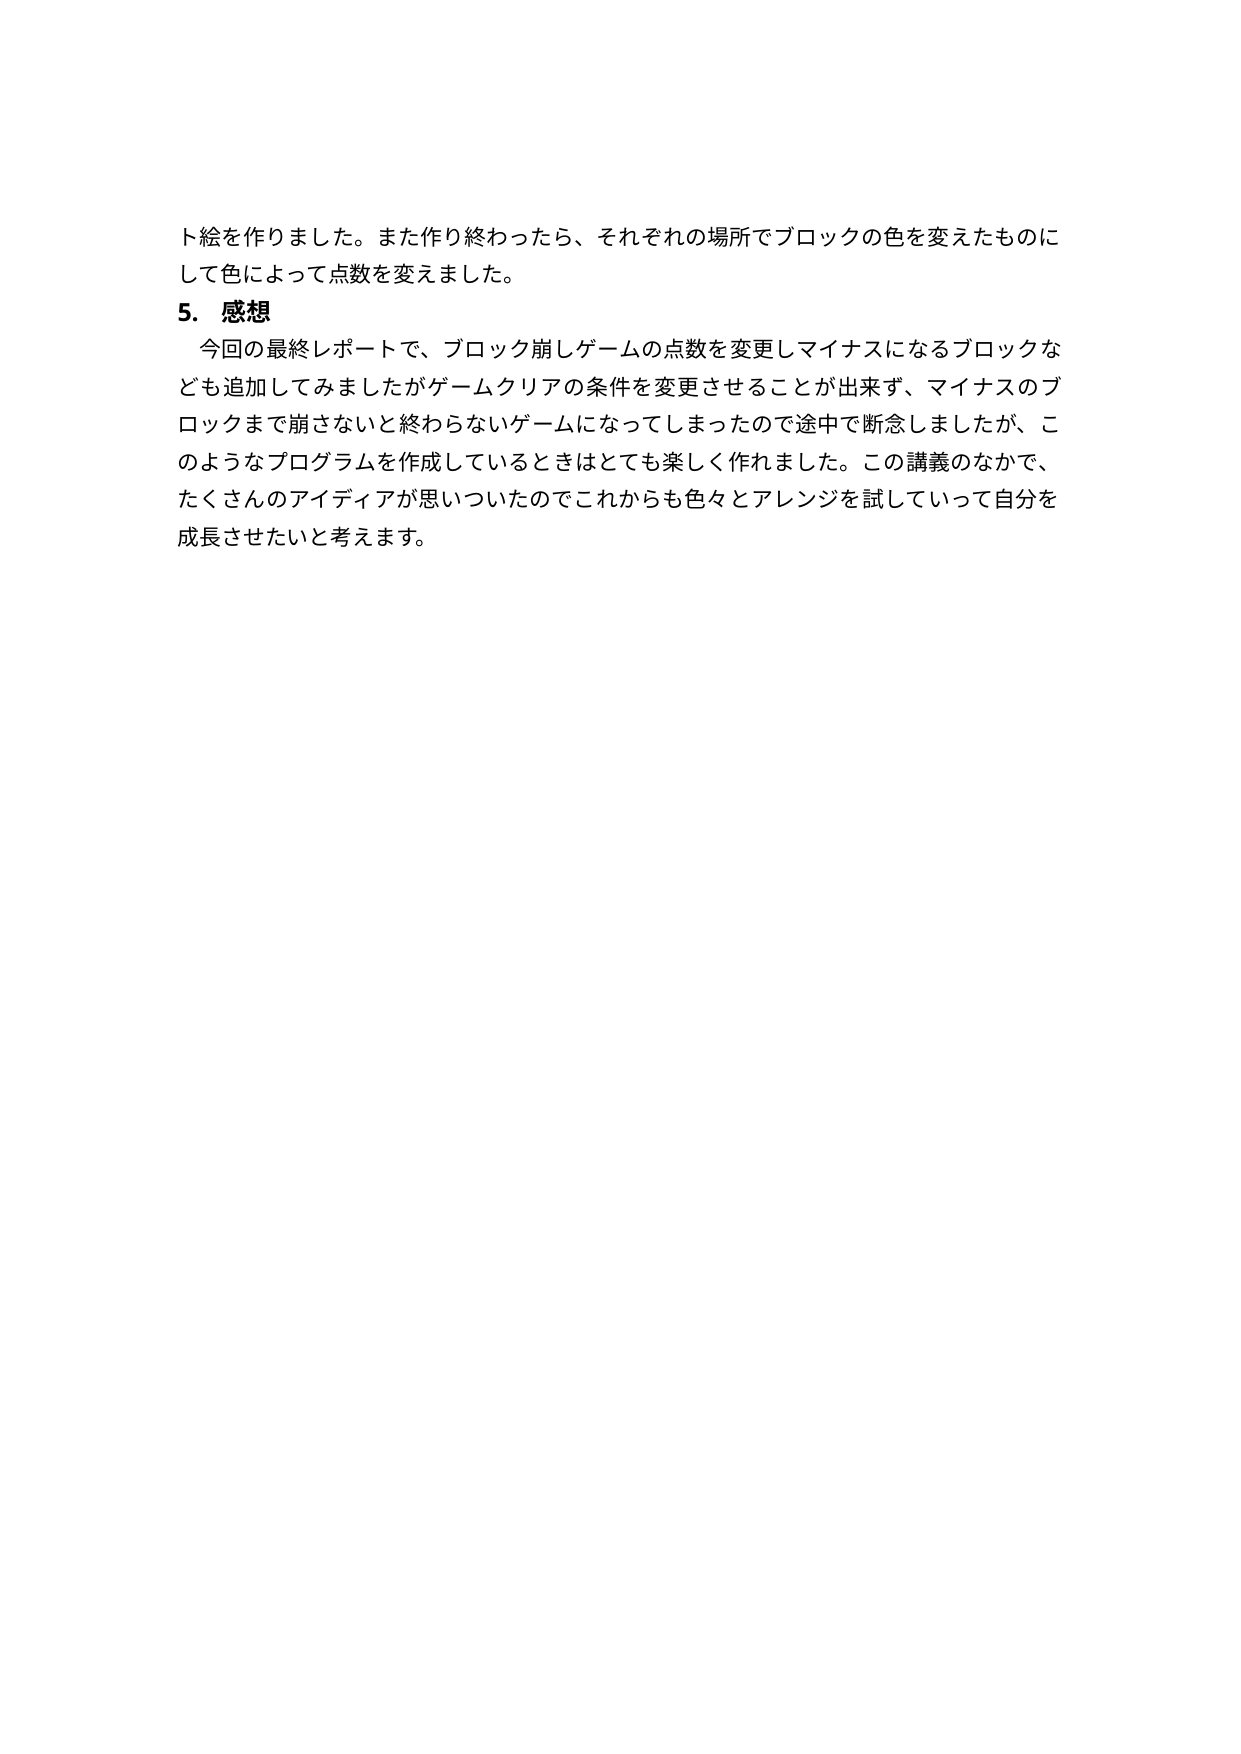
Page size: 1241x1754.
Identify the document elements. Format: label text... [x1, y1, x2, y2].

subtitle 感想 [177, 292, 1063, 329]
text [177, 217, 1063, 292]
text 今回の最終レポートで、ブロック崩しゲームの点数を変更しマイナスになるブロックなども追加してみましたがゲームクリアの条件を変更させることが出来ず、マイナスのブロックまで崩さないと終わらないゲームになってしまったので途中で断念しましたが、このようなプログラムを作成しているときはとても楽しく作れました。この講義のなかで、たくさんのアイディアが思いついたのでこれからも色々とアレンジを試していって自分を成長させたいと考えます。 [177, 329, 1063, 554]
